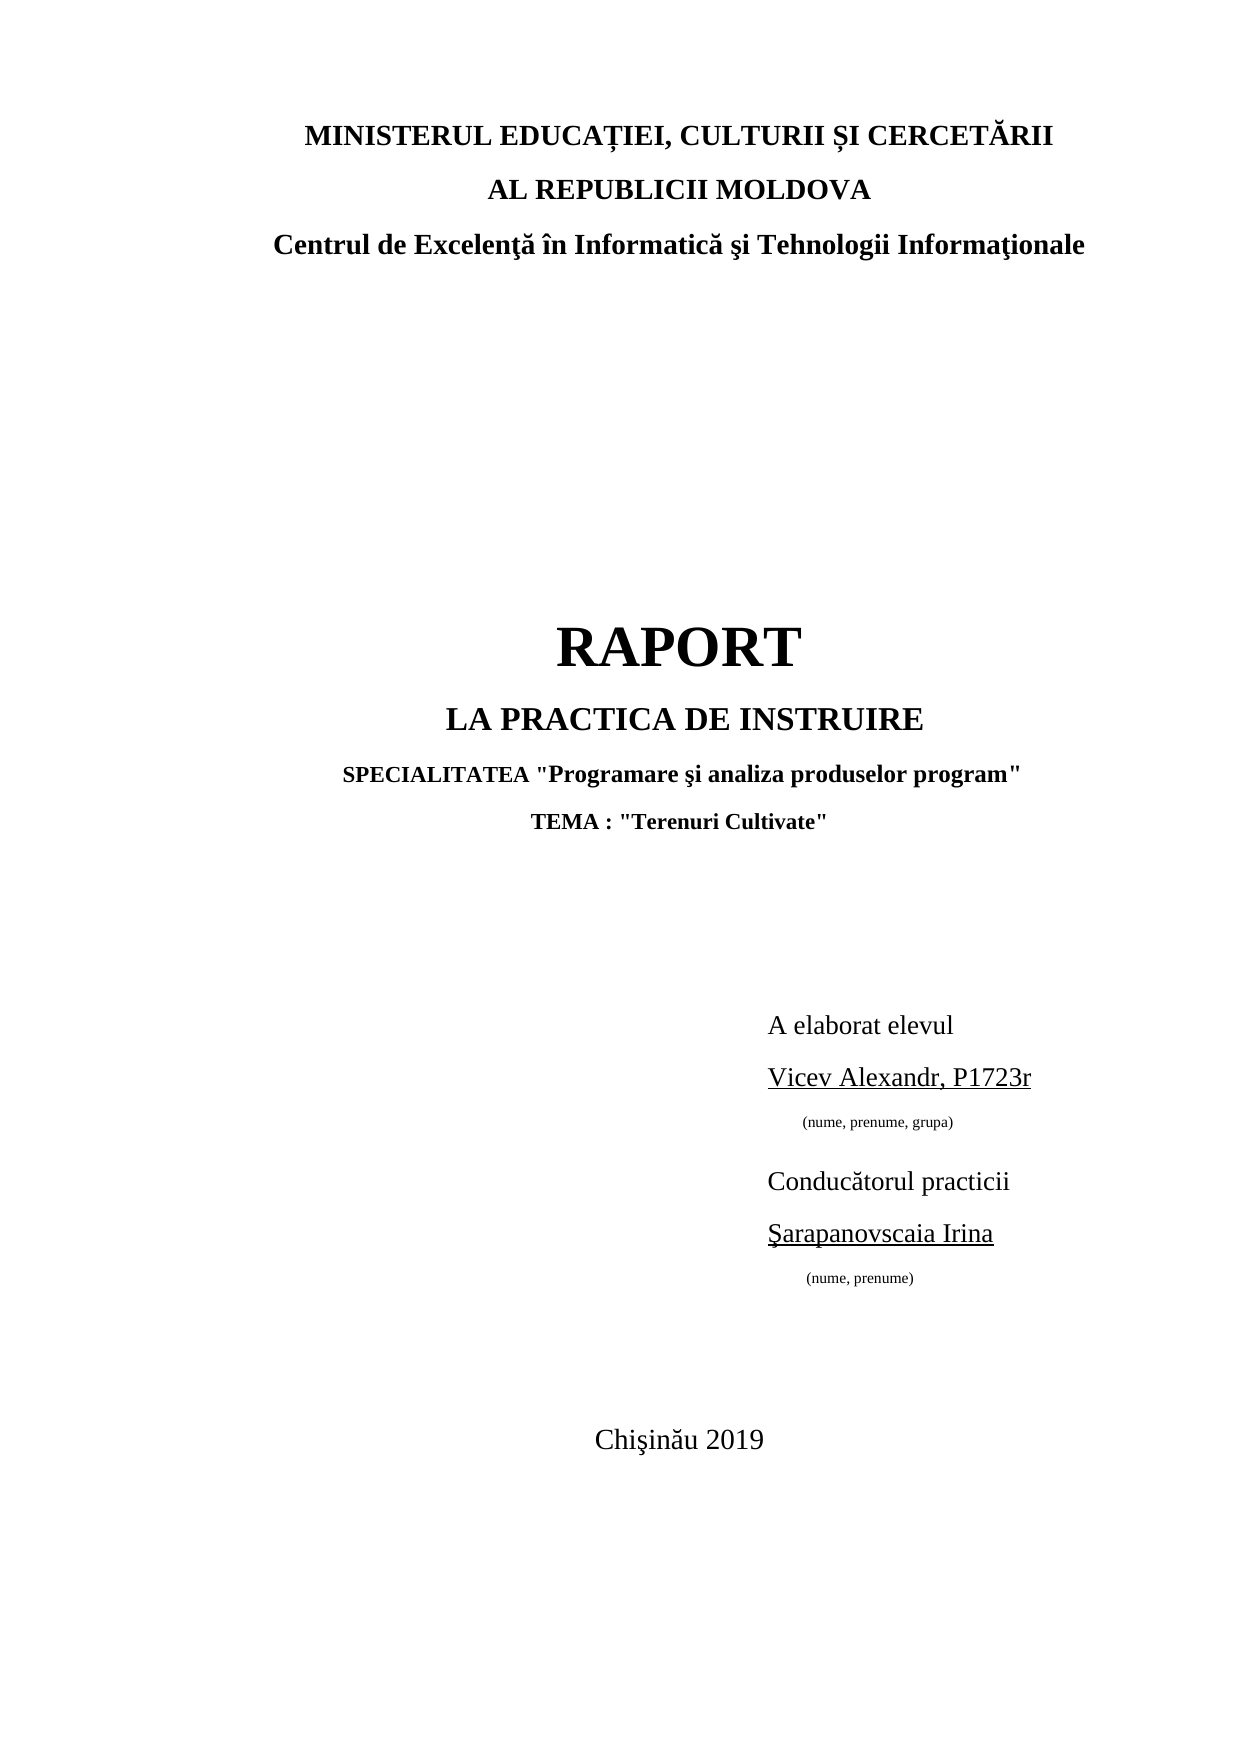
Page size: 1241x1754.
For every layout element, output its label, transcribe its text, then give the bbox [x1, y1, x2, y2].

text RAPORT [177, 612, 1181, 679]
text (nume, prenume, grupa) [767, 1113, 1181, 1144]
text MINISTERUL EDUCAȚIEI, CULTURII ȘI CERCETĂRII [177, 118, 1181, 152]
text Şarapanovscaia Irina [767, 1217, 1181, 1248]
text Vicev Alexandr, P1723r [767, 1061, 1181, 1092]
text (nume, prenume) [767, 1269, 1181, 1300]
text A elaborat elevul [767, 1009, 1181, 1040]
text SPECIALITATEA "Programare şi analiza produselor program" [177, 759, 1181, 787]
text Centrul de Excelenţă în Informatică şi Tehnologii Informaţionale [177, 227, 1181, 260]
text Conducătorul practicii [767, 1165, 1181, 1196]
text Chişinău 2019 [177, 1422, 1181, 1456]
text TEMA : "Terenuri Cultivate" [177, 808, 1181, 834]
text AL REPUBLICII MOLDOVA [177, 172, 1181, 206]
text LA PRACTICA DE INSTRUIRE [177, 699, 1181, 738]
